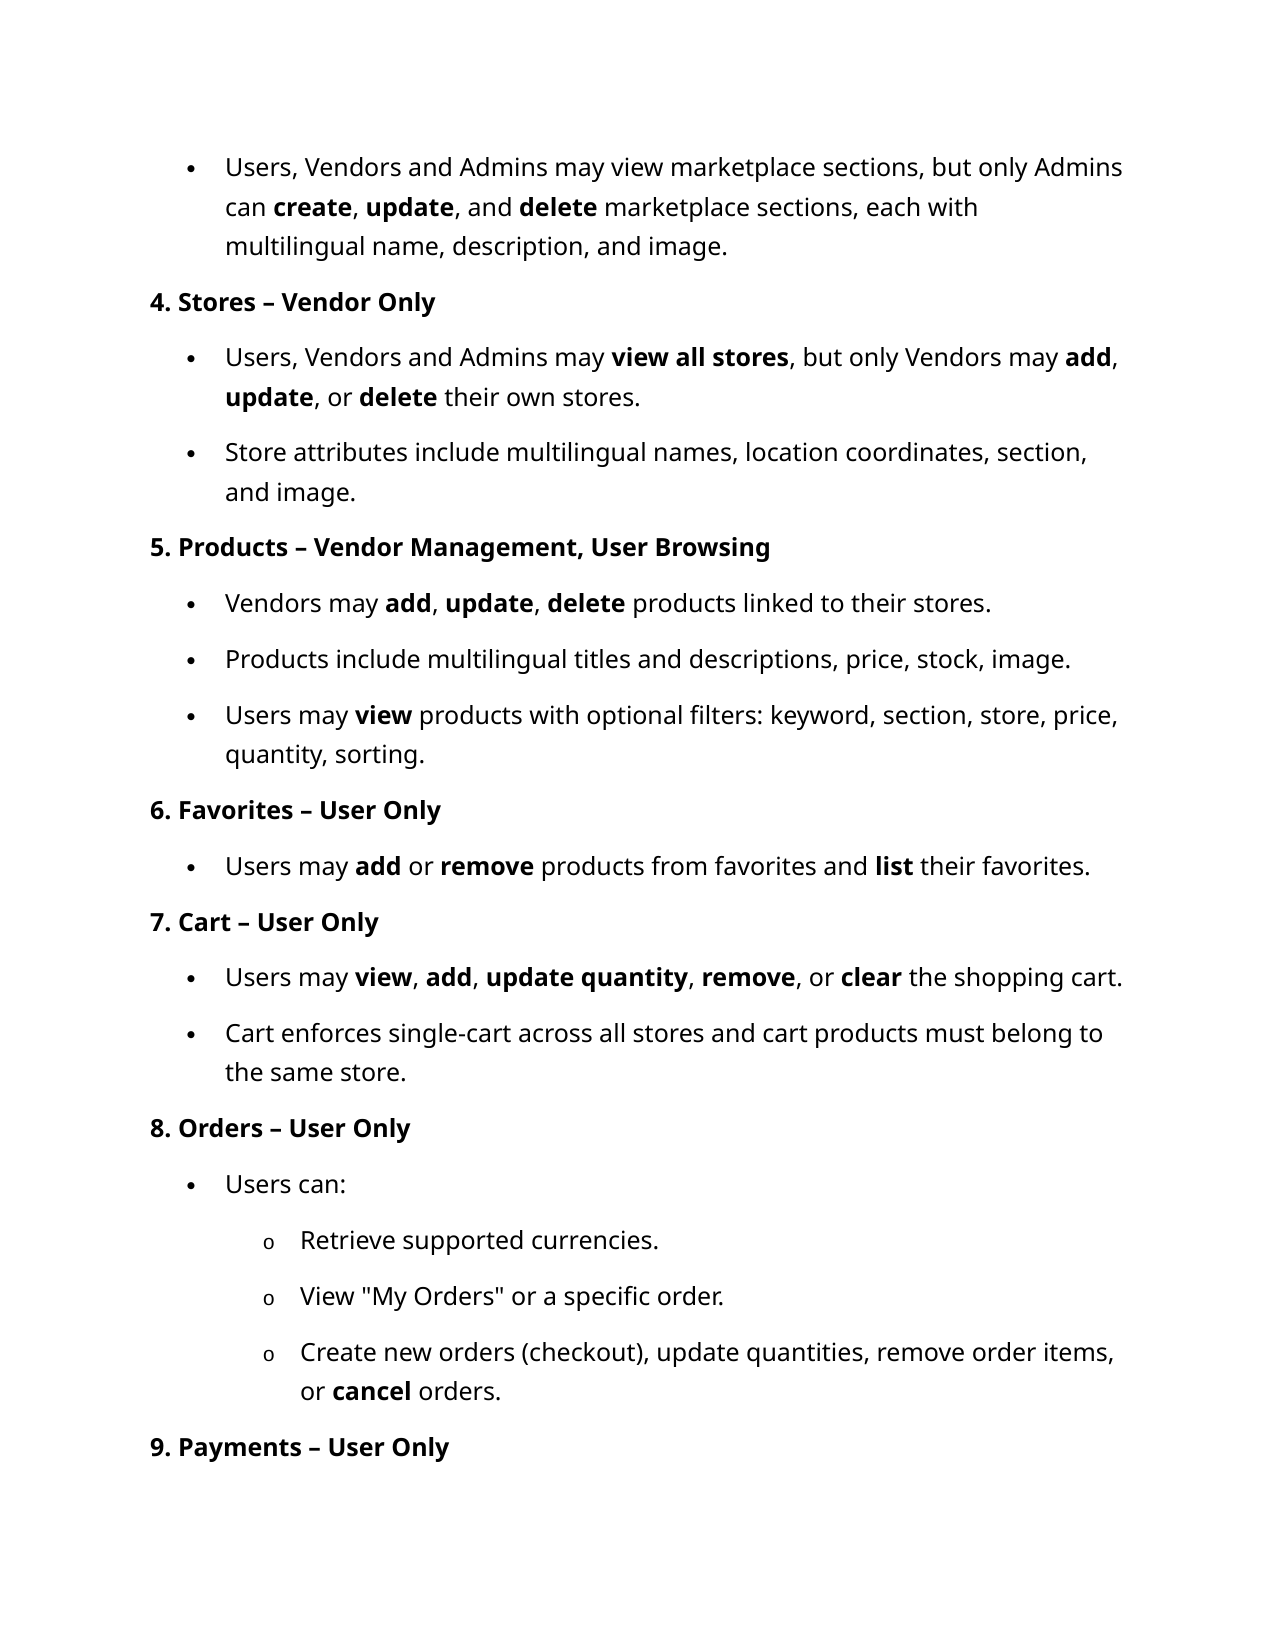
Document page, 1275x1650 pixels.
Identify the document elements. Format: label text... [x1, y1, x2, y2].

text 6. Favorites – User Only [150, 792, 1125, 827]
list Store attributes include multilingual names, location coordinates, section, and image. [187, 435, 1125, 508]
text 4. Stores – Vendor Only [150, 284, 1125, 318]
list Create new orders (checkout), update quantities, remove order items, or cancel orders. [262, 1334, 1125, 1407]
list Products include multilingual titles and descriptions, price, stock, image. [187, 642, 1125, 676]
list Users can: [187, 1167, 1125, 1201]
text 8. Orders – User Only [150, 1111, 1125, 1145]
text 7. Cart – User Only [150, 904, 1125, 938]
list Users may view, add, update quantity, remove, or clear the shopping cart. [187, 960, 1125, 994]
list Cart enforces single-cart across all stores and cart products must belong to the same store. [187, 1016, 1125, 1089]
list View "My Orders" or a specific order. [262, 1278, 1125, 1312]
list Users may view products with optional filters: keyword, section, store, price, quantity, sorting. [187, 697, 1125, 771]
list Retrieve supported currencies. [262, 1222, 1125, 1257]
text 9. Payments – User Only [150, 1429, 1125, 1463]
list Vendors may add, update, delete products linked to their stores. [187, 586, 1125, 620]
list Users, Vendors and Admins may view all stores, but only Vendors may add, update, or delete their own stores. [187, 340, 1125, 413]
text 5. Products – Vendor Management, User Browsing [150, 530, 1125, 564]
list Users, Vendors and Admins may view marketplace sections, but only Admins can create, update, and delete marketplace sections, each with multilingual name, description, and image. [187, 150, 1125, 262]
list Users may add or remove products from favorites and list their favorites. [187, 848, 1125, 882]
